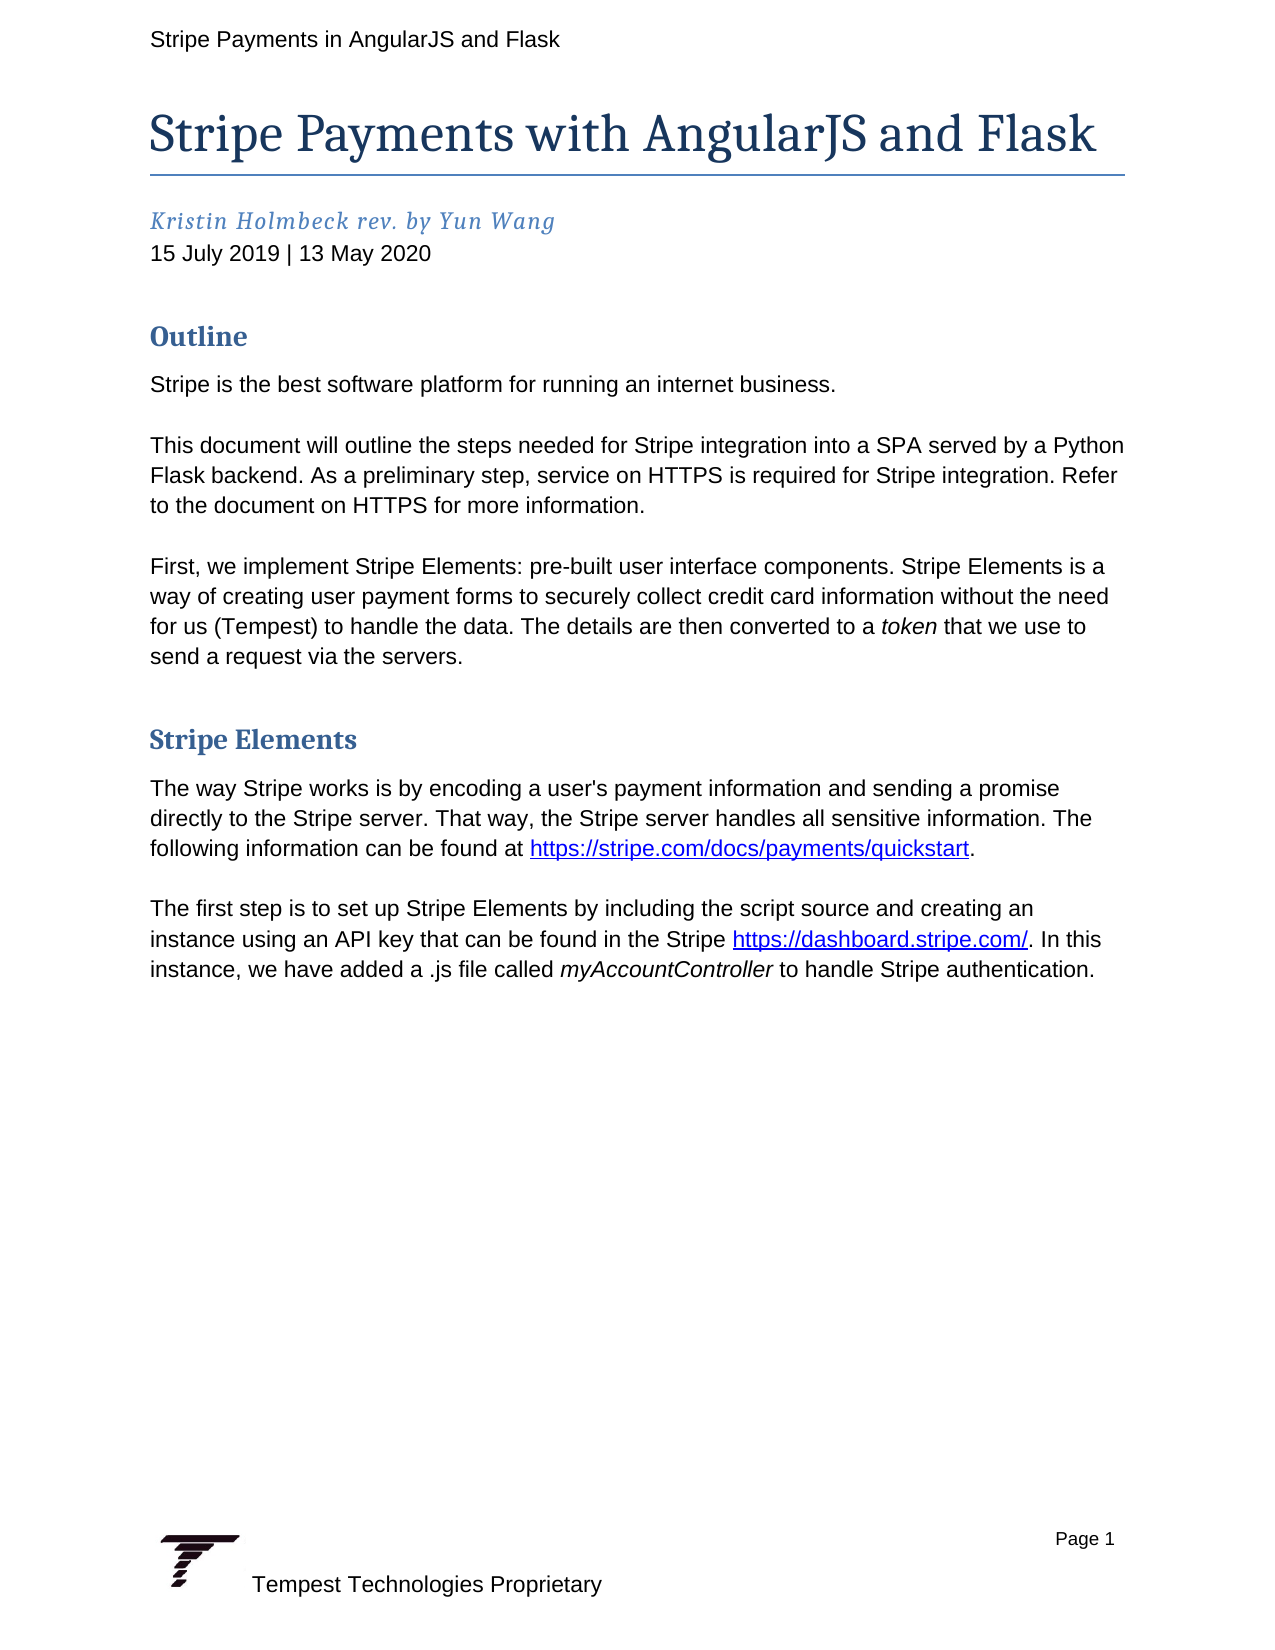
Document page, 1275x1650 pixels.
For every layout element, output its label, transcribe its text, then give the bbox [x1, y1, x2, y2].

subtitle Outline [150, 320, 1125, 354]
text 15 July 2019 | 13 May 2020 [150, 240, 1125, 266]
subtitle Stripe Elements [150, 723, 1125, 757]
text This document will outline the steps needed for Stripe integration into a SPA served by a Python Flask backend. As a preliminary step, service on HTTPS is required for Stripe integration. Refer to the document on HTTPS for more information. [150, 432, 1125, 518]
text First, we implement Stripe Elements: pre-built user interface components. Stripe Elements is a way of creating user payment forms to securely collect credit card information without the need for us (Tempest) to handle the data. The details are then converted to a token that we use to send a request via the servers. [150, 553, 1125, 669]
text Stripe is the best software platform for running an internet business. [150, 371, 1125, 398]
picture [152, 1529, 246, 1592]
subtitle Kristin Holmbeck rev. by Yun Wang [150, 207, 1125, 236]
title Stripe Payments with AngularJS and Flask [150, 103, 1125, 174]
text The first step is to set up Stripe Elements by including the script source and creating an instance using an API key that can be found in the Stripe https://dashboard.stripe.com/. In this instance, we have added a .js file called myAccountController to handle Stripe authentication. [150, 895, 1125, 982]
text The way Stripe works is by encoding a user's payment information and sending a promise directly to the Stripe server. That way, the Stripe server handles all sensitive information. The following information can be found at https://stripe.com/docs/payments/quickstart. [150, 774, 1125, 861]
